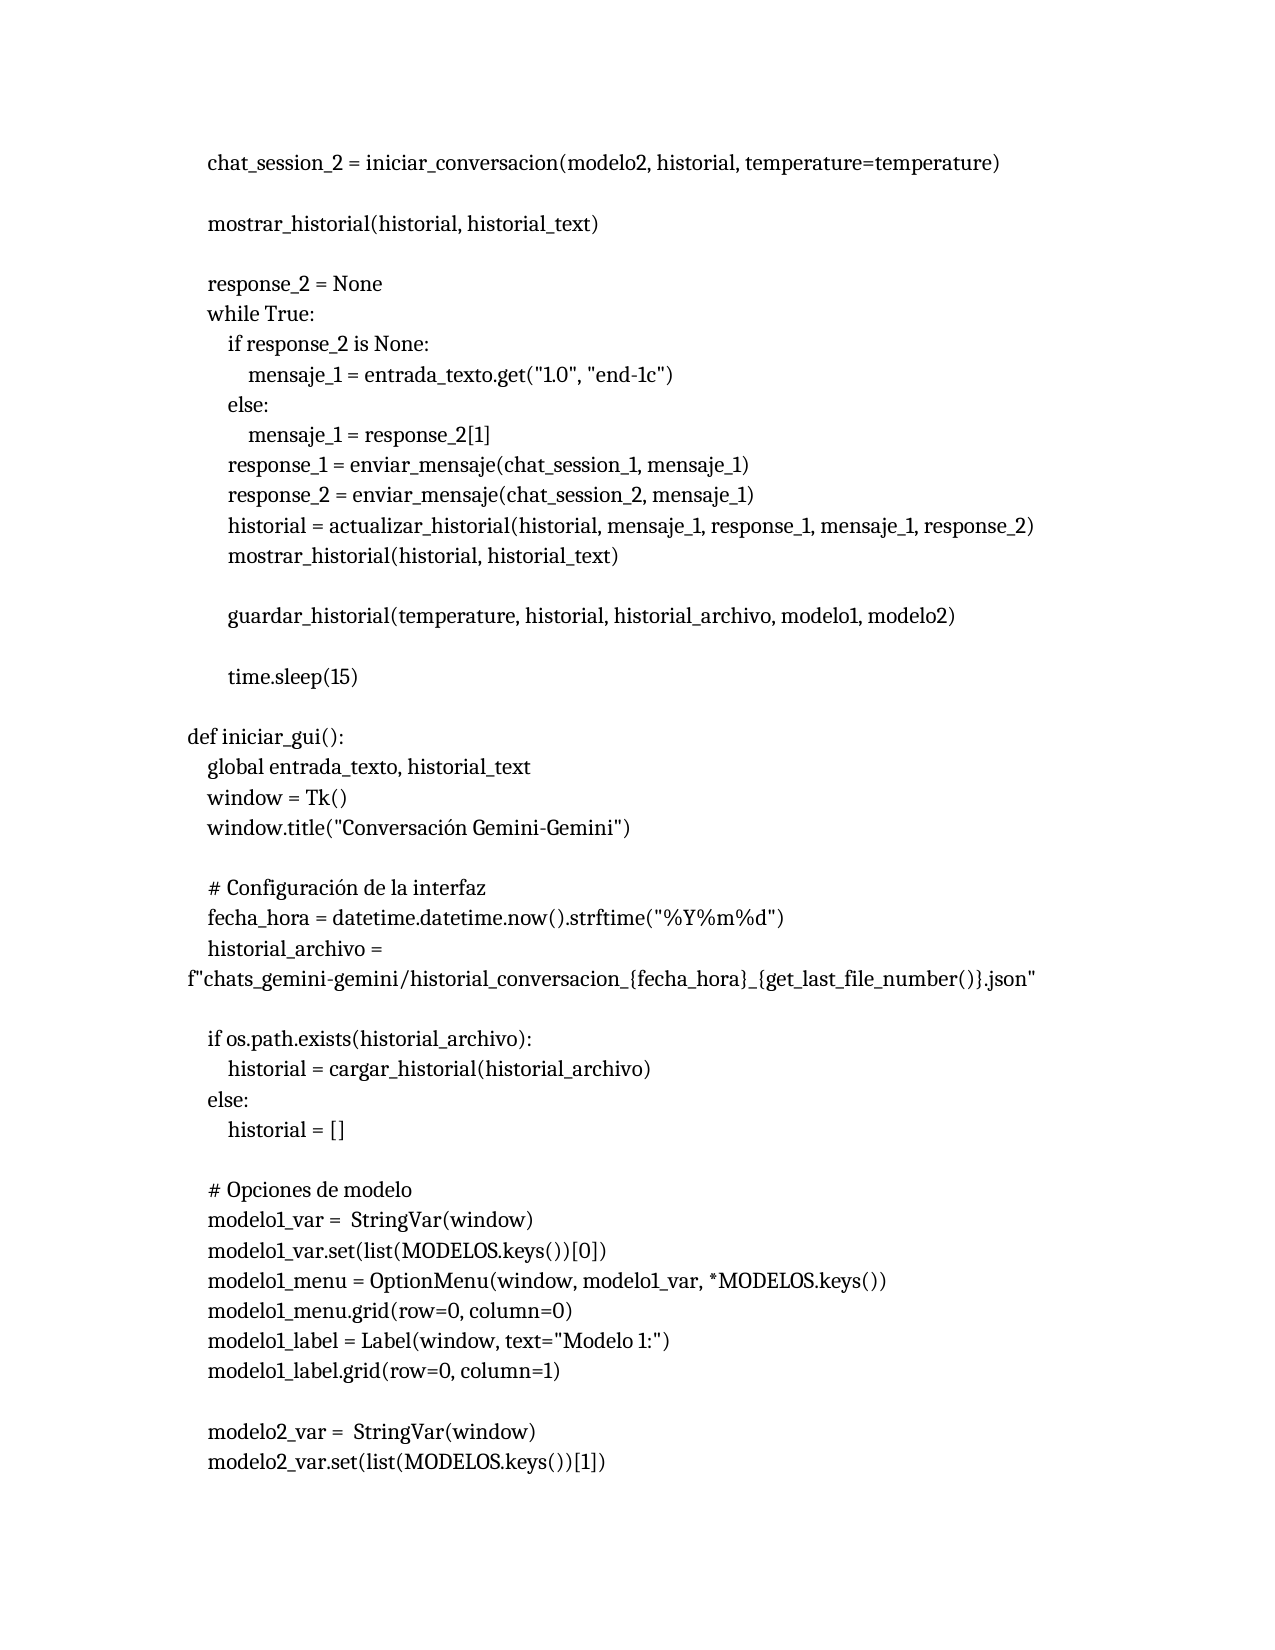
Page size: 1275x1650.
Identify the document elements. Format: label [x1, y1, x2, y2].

text [187, 150, 1087, 1475]
